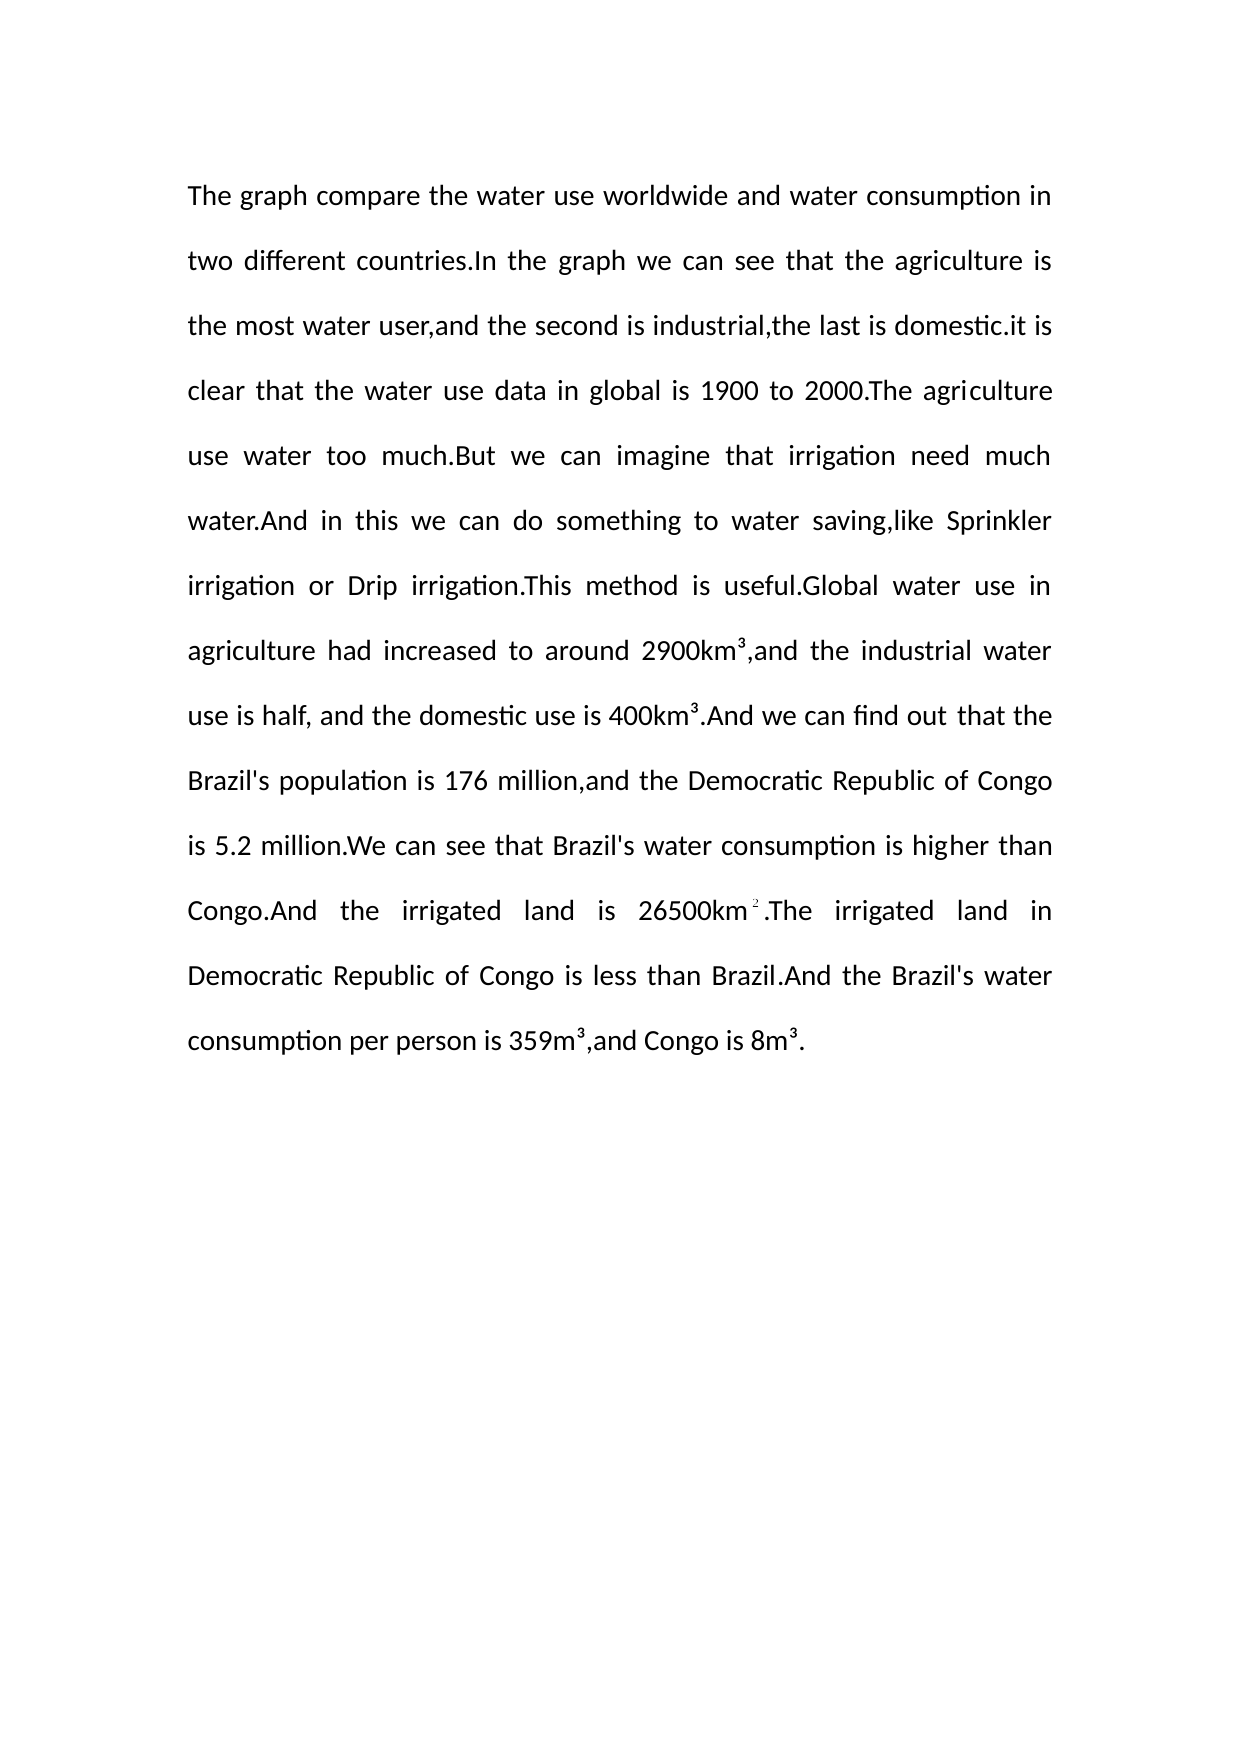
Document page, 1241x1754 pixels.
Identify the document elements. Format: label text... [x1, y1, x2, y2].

text The graph compare the water use worldwide and water consumption in two different countries.In the graph we can see that the agriculture is the most water user,and the second is industrial,the last is domestic.it is clear that the water use data in global is 1900 to 2000.The agriculture use water too much.But we can imagine that irrigation need much water.And in this we can do something to water saving,like Sprinkler irrigation or Drip irrigation.This method is useful.Global water use in agriculture had increased to around 2900km³,and the industrial water use is half, and the domestic use is 400km³.And we can find out that the Brazil's population is 176 million,and the Democratic Republic of Congo is 5.2 million.We can see that Brazil's water consumption is higher than Congo.And the irrigated land is 26500km.The irrigated land in Democratic Republic of Congo is less than Brazil.And the Brazil's water consumption per person is 359m³,and Congo is 8m³. [187, 162, 1053, 1072]
